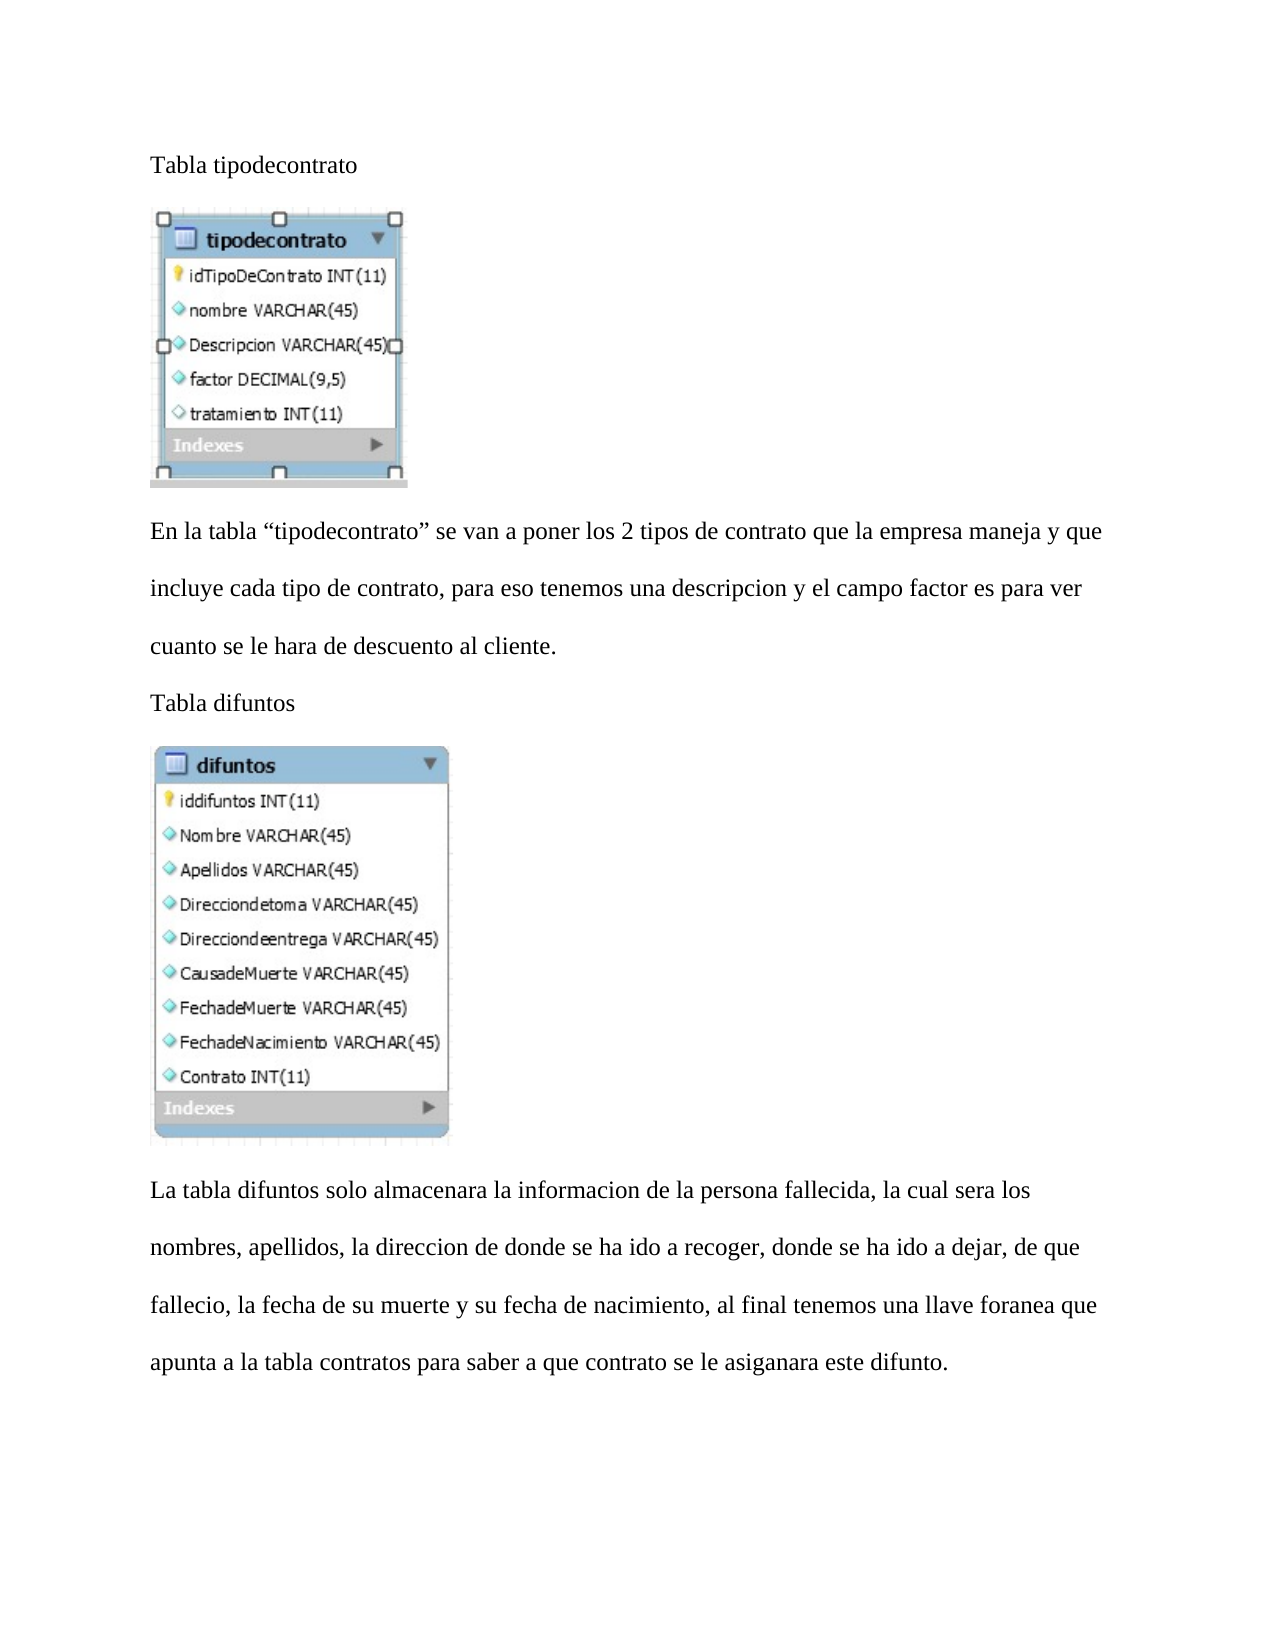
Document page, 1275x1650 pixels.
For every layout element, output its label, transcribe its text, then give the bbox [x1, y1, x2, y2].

picture [150, 746, 454, 1146]
text La tabla difuntos solo almacenara la informacion de la persona fallecida, la cual sera los nombres, apellidos, la direccion de donde se ha ido a recoger, donde se ha ido a dejar, de que fallecio, la fecha de su muerte y su fecha de nacimiento, al final tenemos una llave foranea que apunta a la tabla contratos para saber a que contrato se le asiganara este difunto. [150, 1175, 1125, 1376]
text Tabla tipodecontrato [150, 150, 1125, 179]
picture [150, 207, 408, 488]
text En la tabla “tipodecontrato” se van a poner los 2 tipos de contrato que la empresa maneja y que incluye cada tipo de contrato, para eso tenemos una descripcion y el campo factor es para ver cuanto se le hara de descuento al cliente. [150, 516, 1125, 660]
text Tabla difuntos [150, 688, 1125, 717]
